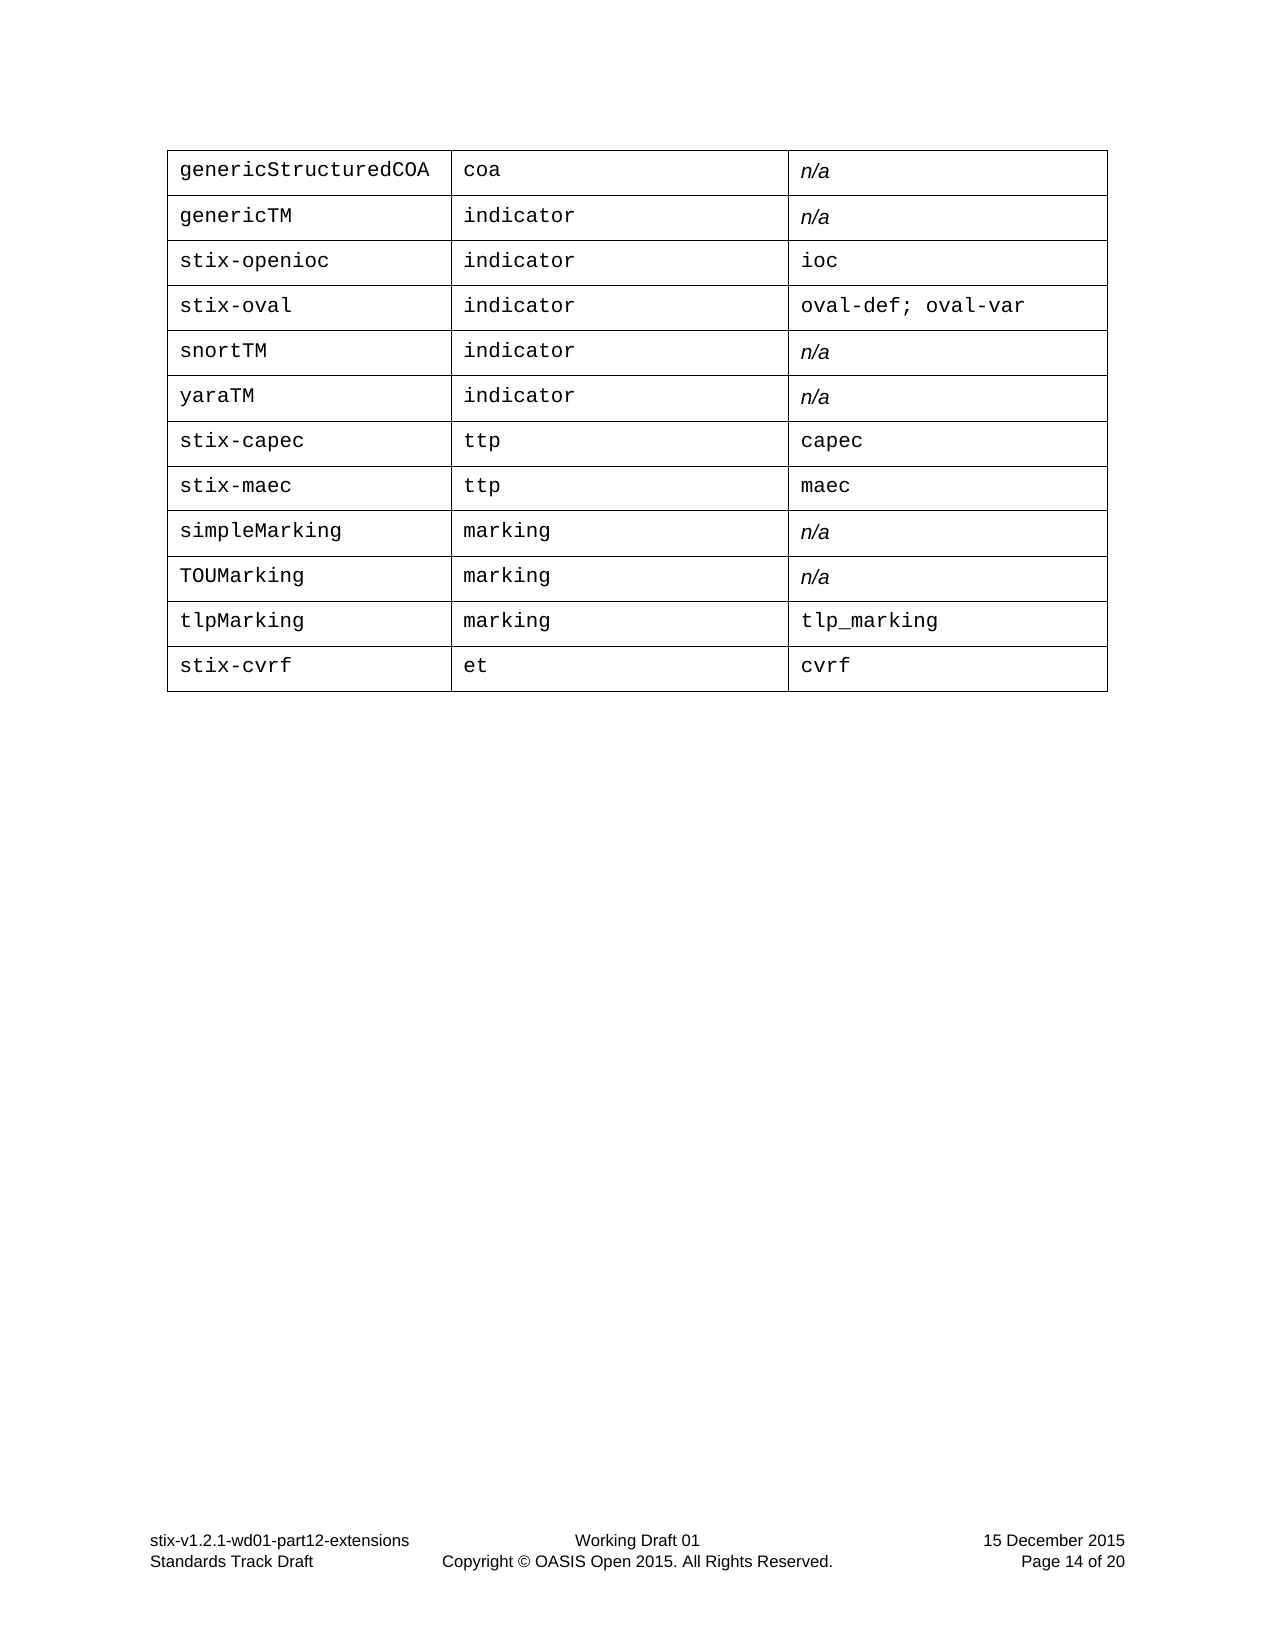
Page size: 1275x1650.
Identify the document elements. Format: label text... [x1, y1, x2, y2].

table_cell stix-maec [168, 467, 451, 510]
table_cell n/a [789, 196, 1107, 240]
table_cell marking [452, 602, 788, 646]
table_cell snortTM [168, 331, 451, 375]
table_cell n/a [789, 151, 1107, 195]
table_cell indicator [452, 286, 788, 330]
table_cell ttp [452, 422, 788, 466]
table_cell yaraTM [168, 376, 451, 421]
table_cell genericTM [168, 196, 451, 240]
table_cell indicator [452, 196, 788, 240]
table_cell n/a [789, 557, 1107, 601]
table_cell TOUMarking [168, 557, 451, 601]
table_cell et [452, 647, 788, 691]
table_cell tlpMarking [168, 602, 451, 646]
table_cell oval-def; oval-var [789, 286, 1107, 330]
table_cell indicator [452, 331, 788, 375]
table_cell marking [452, 511, 788, 556]
table_cell indicator [452, 376, 788, 421]
table_cell ttp [452, 467, 788, 510]
table_cell stix-capec [168, 422, 451, 466]
table_cell n/a [789, 511, 1107, 556]
table_cell simpleMarking [168, 511, 451, 556]
table_cell stix-oval [168, 286, 451, 330]
table_cell marking [452, 557, 788, 601]
table_cell indicator [452, 241, 788, 285]
table_cell coa [452, 151, 788, 195]
table_cell stix-cvrf [168, 647, 451, 691]
table_cell cvrf [789, 647, 1107, 691]
table_cell ioc [789, 241, 1107, 285]
table_cell capec [789, 422, 1107, 466]
table_cell stix-openioc [168, 241, 451, 285]
table_cell tlp_marking [789, 602, 1107, 646]
table_cell n/a [789, 376, 1107, 421]
table_cell n/a [789, 331, 1107, 375]
table_cell genericStructuredCOA [168, 151, 451, 195]
table_cell maec [789, 467, 1107, 510]
